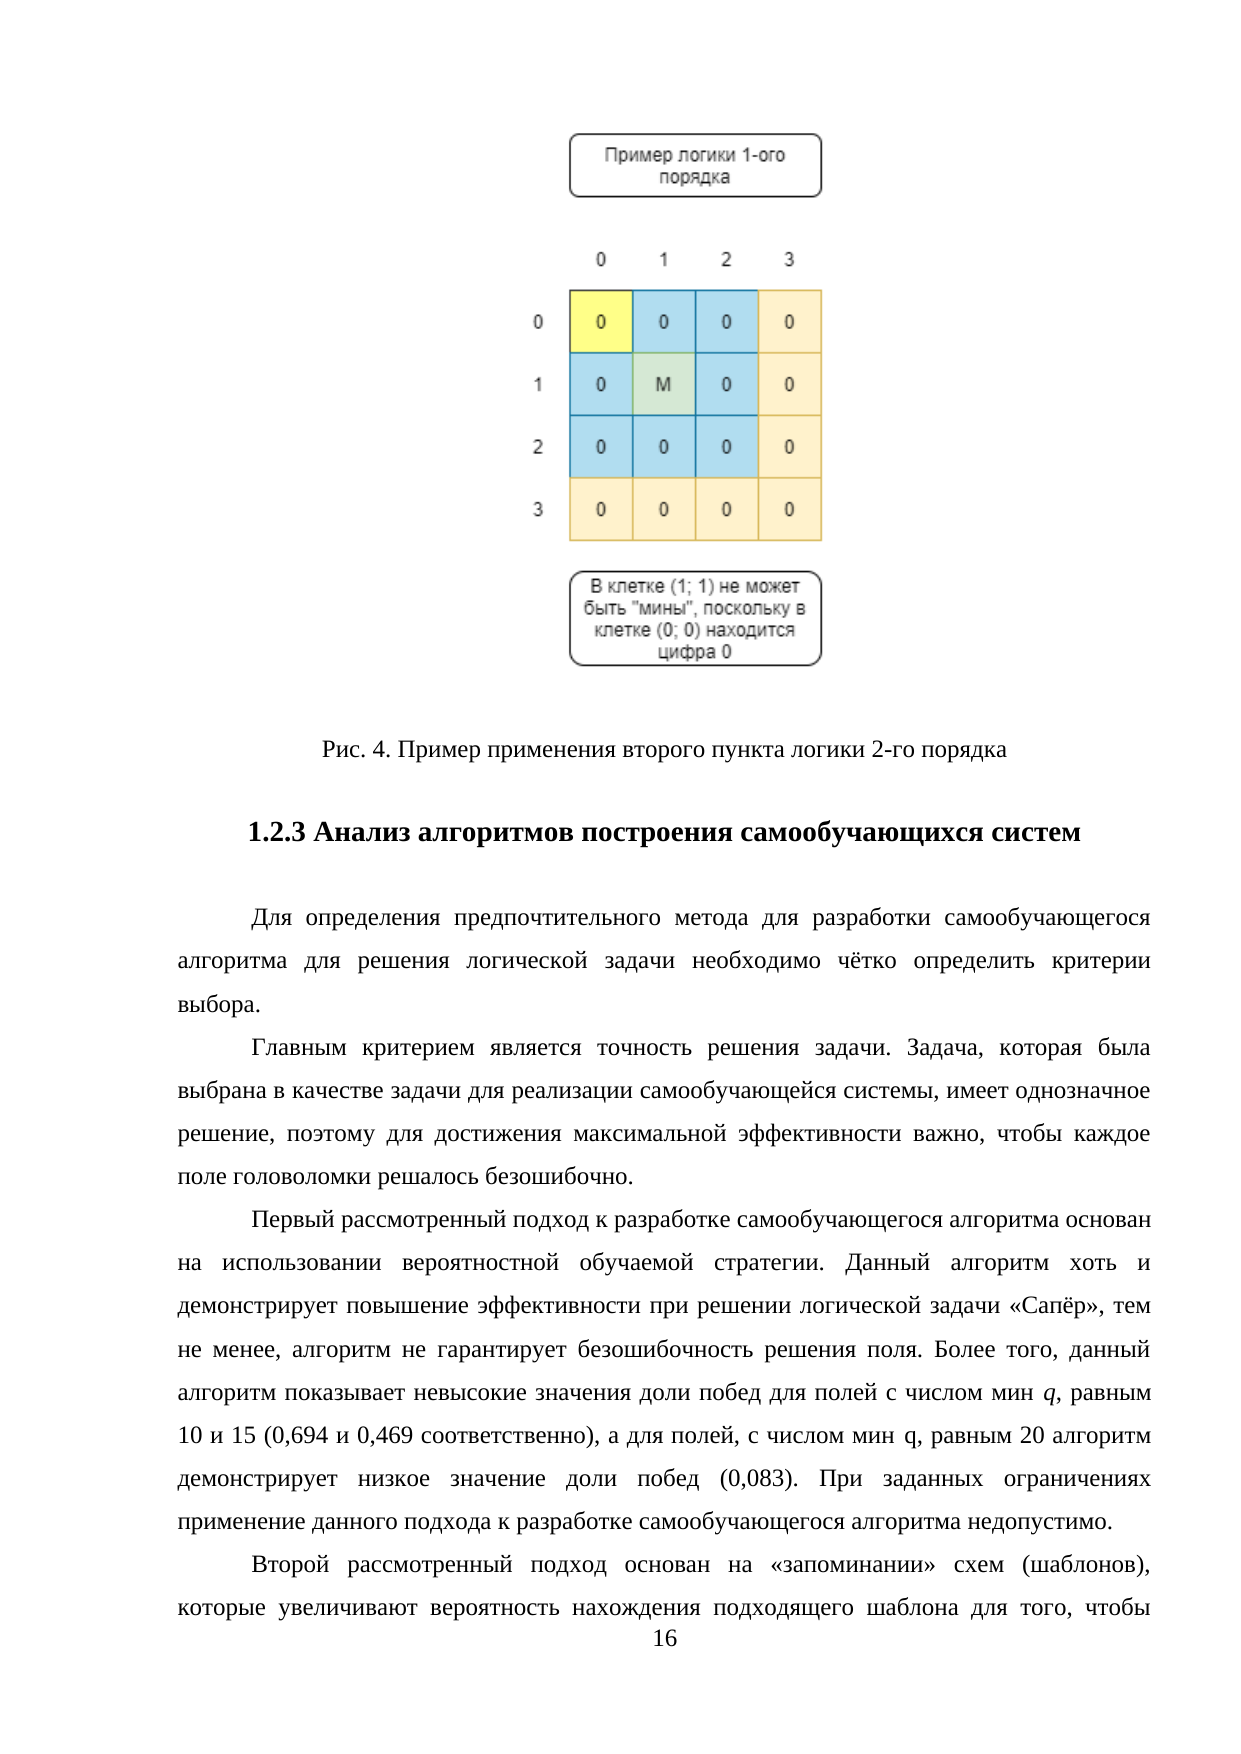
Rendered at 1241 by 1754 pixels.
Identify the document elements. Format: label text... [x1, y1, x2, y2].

text Главным критерием является точность решения задачи. Задача, которая была выбрана в качестве задачи для реализации самообучающейся системы, имеет однозначное решение, поэтому для достижения максимальной эффективности важно, чтобы каждое поле головоломки решалось безошибочно. [177, 1032, 1152, 1190]
text Первый рассмотренный подход к разработке самообучающегося алгоритма основан на использовании вероятностной обучаемой стратегии. Данный алгоритм хоть и демонстрирует повышение эффективности при решении логической задачи «Сапёр», тем не менее, алгоритм не гарантирует безошибочность решения поля. Более того, данный алгоритм показывает невысокие значения доли побед для полей с числом мин q, равным 10 и 15 (0,694 и 0,469 соответственно), а для полей, с числом мин q, равным 20 алгоритм демонстрирует низкое значение доли побед (0,083). При заданных ограничениях применение данного подхода к разработке самообучающегося алгоритма недопустимо. [177, 1204, 1152, 1535]
text Рис. 4. Пример применения второго пункта логики 2-го порядка [177, 734, 1152, 763]
text Для определения предпочтительного метода для разработки самообучающегося алгоритма для решения логической задачи необходимо чётко определить критерии выбора. [177, 902, 1152, 1017]
subtitle 1.2.3 Анализ алгоритмов построения самообучающихся систем [177, 814, 1152, 848]
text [177, 1549, 1152, 1621]
picture [491, 118, 838, 682]
